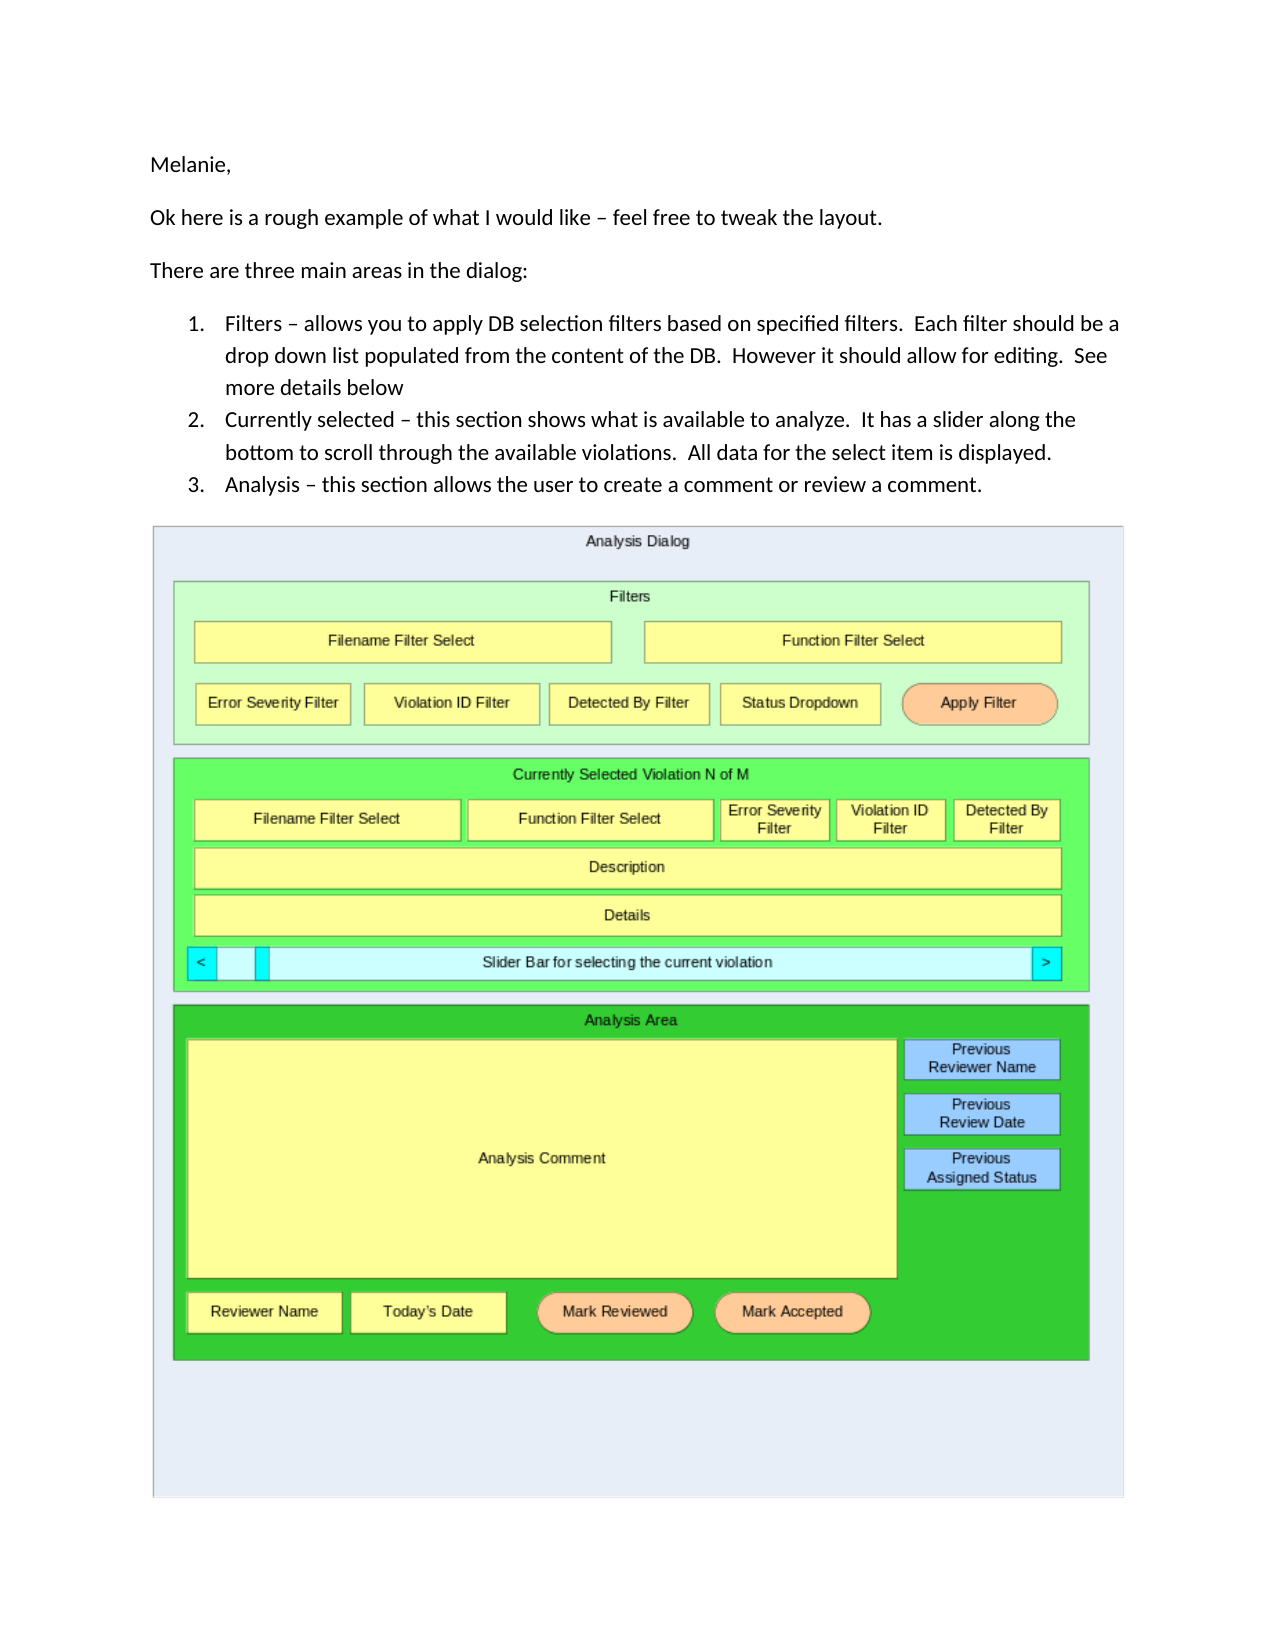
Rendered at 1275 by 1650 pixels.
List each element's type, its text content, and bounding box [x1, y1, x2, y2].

list Filters – allows you to apply DB selection filters based on specified filters. Each filter should be a drop down list populated from the content of the DB. However it should allow for editing. See more details below [187, 309, 1125, 401]
text There are three main areas in the dialog: [150, 256, 1125, 284]
list Currently selected – this section shows what is available to analyze. It has a slider along the bottom to scroll through the available violations. All data for the select item is displayed. [187, 406, 1125, 466]
text Ok here is a rough example of what I would like – feel free to tweak the layout. [150, 203, 1125, 231]
list Analysis – this section allows the user to create a comment or review a comment. [187, 470, 1125, 498]
text Melanie, [150, 150, 1125, 178]
